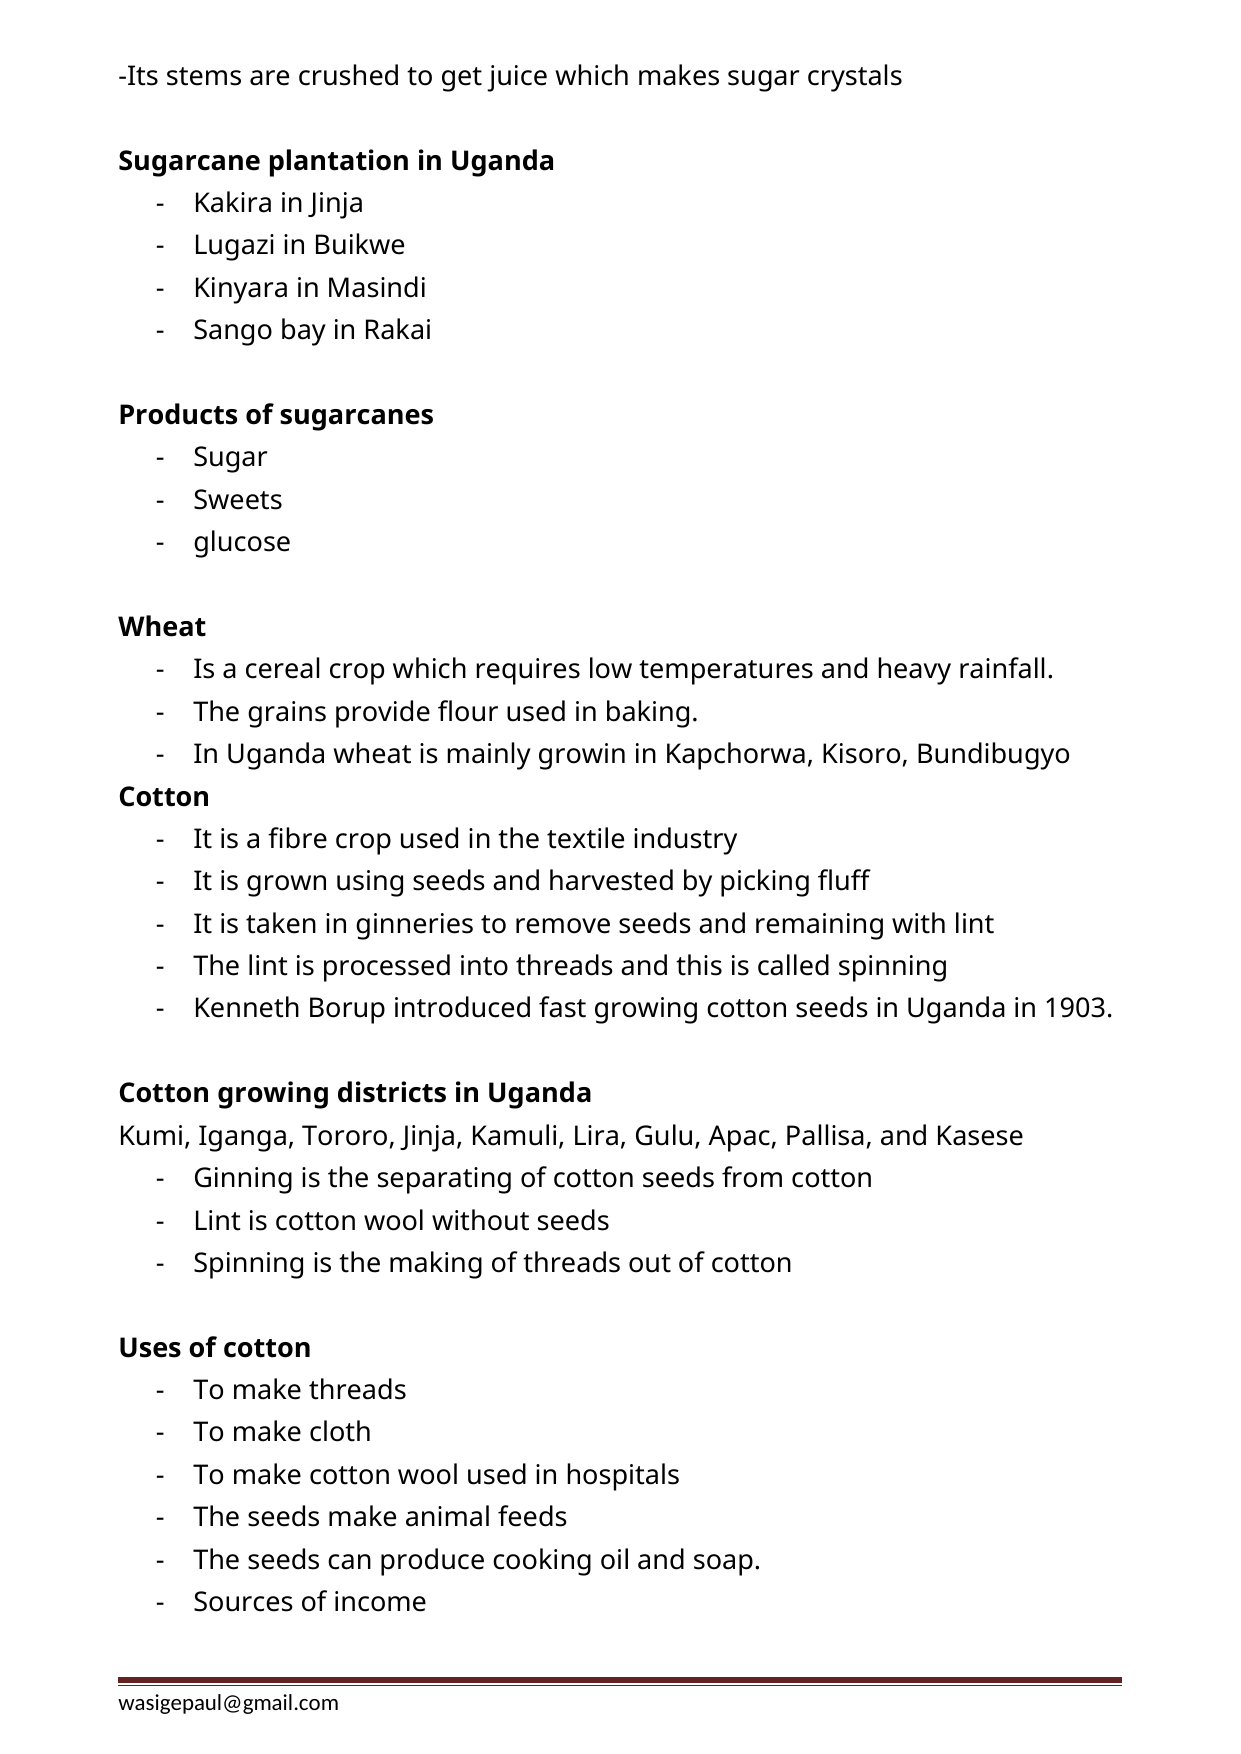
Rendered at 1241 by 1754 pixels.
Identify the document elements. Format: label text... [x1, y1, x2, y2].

list glucose [156, 523, 1122, 559]
text Cotton [118, 777, 1122, 814]
list Lint is cotton wool without seeds [156, 1201, 1122, 1238]
text Wheat [118, 607, 1122, 644]
list Kakira in Jinja [156, 183, 1122, 220]
list Sources of income [156, 1582, 1122, 1619]
text Products of sugarcanes [118, 395, 1122, 432]
list It is grown using seeds and harvested by picking fluff [156, 862, 1122, 899]
list Kenneth Borup introduced fast growing cotton seeds in Uganda in 1903. [156, 989, 1122, 1026]
text -Its stems are crushed to get juice which makes sugar crystals [118, 56, 1122, 93]
list The grains provide flour used in baking. [156, 692, 1122, 729]
list It is taken in ginneries to remove seeds and remaining with lint [156, 904, 1122, 941]
list Sweets [156, 480, 1122, 517]
list Is a cereal crop which requires low temperatures and heavy rainfall. [156, 650, 1122, 687]
list Spinning is the making of threads out of cotton [156, 1243, 1122, 1280]
list The lint is processed into threads and this is called spinning [156, 947, 1122, 983]
list Kinyara in Masindi [156, 268, 1122, 305]
list Sugar [156, 438, 1122, 475]
list It is a fibre crop used in the textile industry [156, 819, 1122, 856]
list The seeds make animal feeds [156, 1498, 1122, 1534]
list Ginning is the separating of cotton seeds from cotton [156, 1158, 1122, 1195]
list Lugazi in Buikwe [156, 226, 1122, 263]
list To make threads [156, 1371, 1122, 1407]
text Kumi, Iganga, Tororo, Jinja, Kamuli, Lira, Gulu, Apac, Pallisa, and Kasese [118, 1116, 1122, 1153]
list To make cotton wool used in hospitals [156, 1455, 1122, 1492]
text Uses of cotton [118, 1328, 1122, 1365]
list In Uganda wheat is mainly growin in Kapchorwa, Kisoro, Bundibugyo [156, 734, 1122, 771]
list To make cloth [156, 1413, 1122, 1450]
text Cotton growing districts in Uganda [118, 1074, 1122, 1111]
list Sango bay in Rakai [156, 311, 1122, 347]
list The seeds can produce cooking oil and soap. [156, 1540, 1122, 1577]
text Sugarcane plantation in Uganda [118, 141, 1122, 178]
